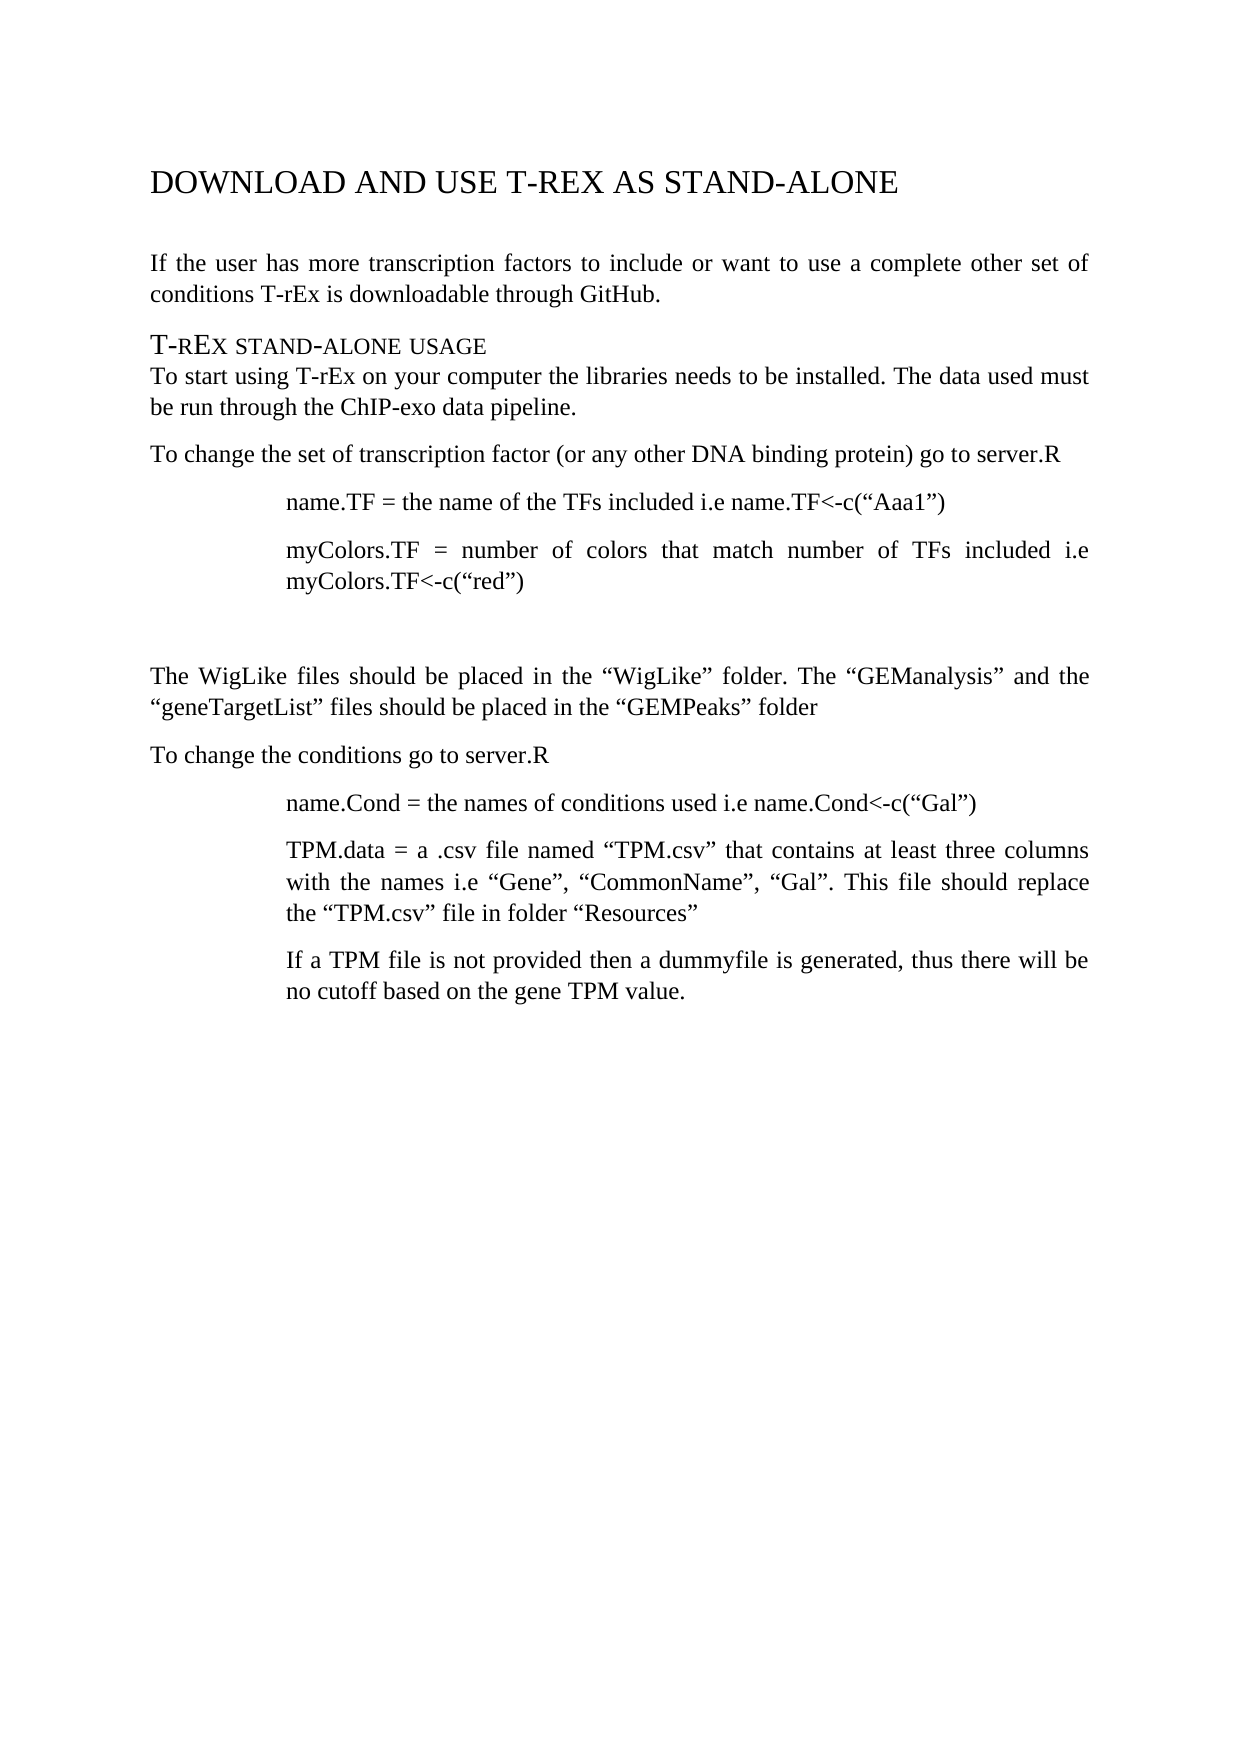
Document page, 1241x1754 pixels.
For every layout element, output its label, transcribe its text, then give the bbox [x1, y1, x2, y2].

text If the user has more transcription factors to include or want to use a complete other set of conditions T-rEx is downloadable through GitHub. [150, 248, 1090, 308]
text The WigLike files should be placed in the “WigLike” folder. The “GEManalysis” and the “geneTargetList” files should be placed in the “GEMPeaks” folder [150, 661, 1090, 721]
text To start using T-rEx on your computer the libraries needs to be installed. The data used must be run through the ChIP-exo data pipeline. [150, 361, 1090, 421]
subtitle T-rEx stand-alone usage [150, 327, 1090, 361]
text To change the conditions go to server.R [150, 740, 1090, 769]
text myColors.TF = number of colors that match number of TFs included i.e myColors.TF<-c(“red”) [286, 535, 1090, 595]
subtitle Download and use T-rEx as stand-alone [150, 162, 1090, 201]
text If a TPM file is not provided then a dummyfile is generated, thus there will be no cutoff based on the gene TPM value. [286, 945, 1090, 1005]
text name.TF = the name of the TFs included i.e name.TF<-c(“Aaa1”) [150, 487, 1090, 516]
text TPM.data = a .csv file named “TPM.csv” that contains at least three columns with the names i.e “Gene”, “CommonName”, “Gal”. This file should replace the “TPM.csv” file in folder “Resources” [286, 836, 1090, 926]
text To change the set of transcription factor (or any other DNA binding protein) go to server.R [150, 439, 1090, 468]
text name.Cond = the names of conditions used i.e name.Cond<-c(“Gal”) [150, 788, 1090, 817]
